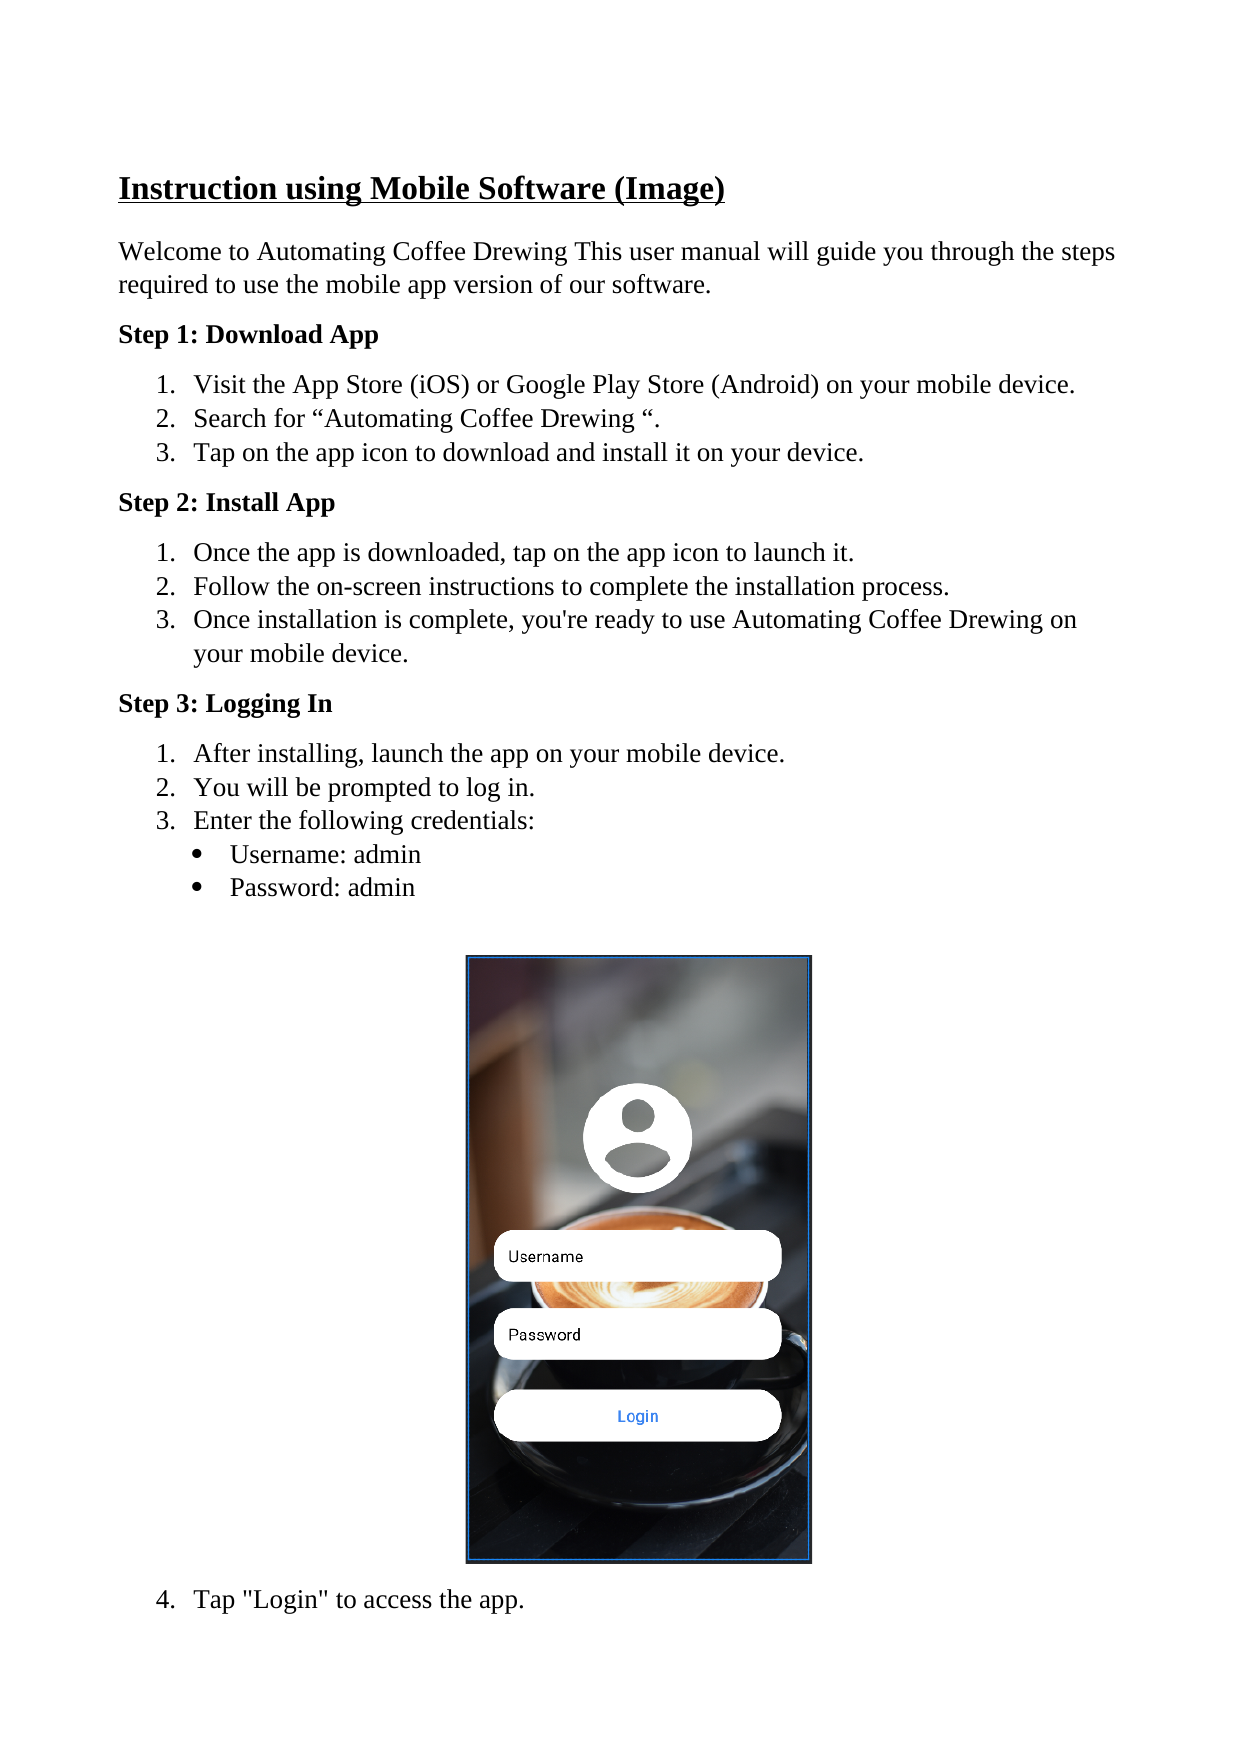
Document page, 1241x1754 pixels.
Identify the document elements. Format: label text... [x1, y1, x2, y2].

list Visit the App Store (iOS) or Google Play Store (Android) on your mobile device. [156, 369, 1122, 400]
list Password: admin [192, 872, 1122, 903]
list Once installation is complete, you're ready to use Automating Coffee Drewing on your mobile device. [156, 603, 1122, 668]
text Step 1: Download App [118, 318, 1122, 349]
picture [465, 955, 813, 1564]
list After installing, launch the app on your mobile device. [156, 737, 1122, 768]
text Step 2: Install App [118, 486, 1122, 517]
list Search for “Automating Coffee Drewing “. [156, 402, 1122, 433]
list Username: admin [192, 838, 1122, 869]
list Once the app is downloaded, tap on the app icon to launch it. [156, 536, 1122, 567]
text Step 3: Logging In [118, 687, 1122, 718]
list Tap on the app icon to download and install it on your device. [156, 436, 1122, 467]
list Follow the on-screen instructions to complete the installation process. [156, 570, 1122, 601]
text Welcome to Automating Coffee Drewing This user manual will guide you through the steps required to use the mobile app version of our software. [118, 235, 1122, 299]
subtitle Instruction using Mobile Software (Image) [118, 168, 1122, 207]
list You will be prompted to log in. [156, 771, 1122, 802]
list Enter the following credentials: [156, 804, 1122, 835]
list Tap "Login" to access the app. [156, 1583, 1122, 1614]
